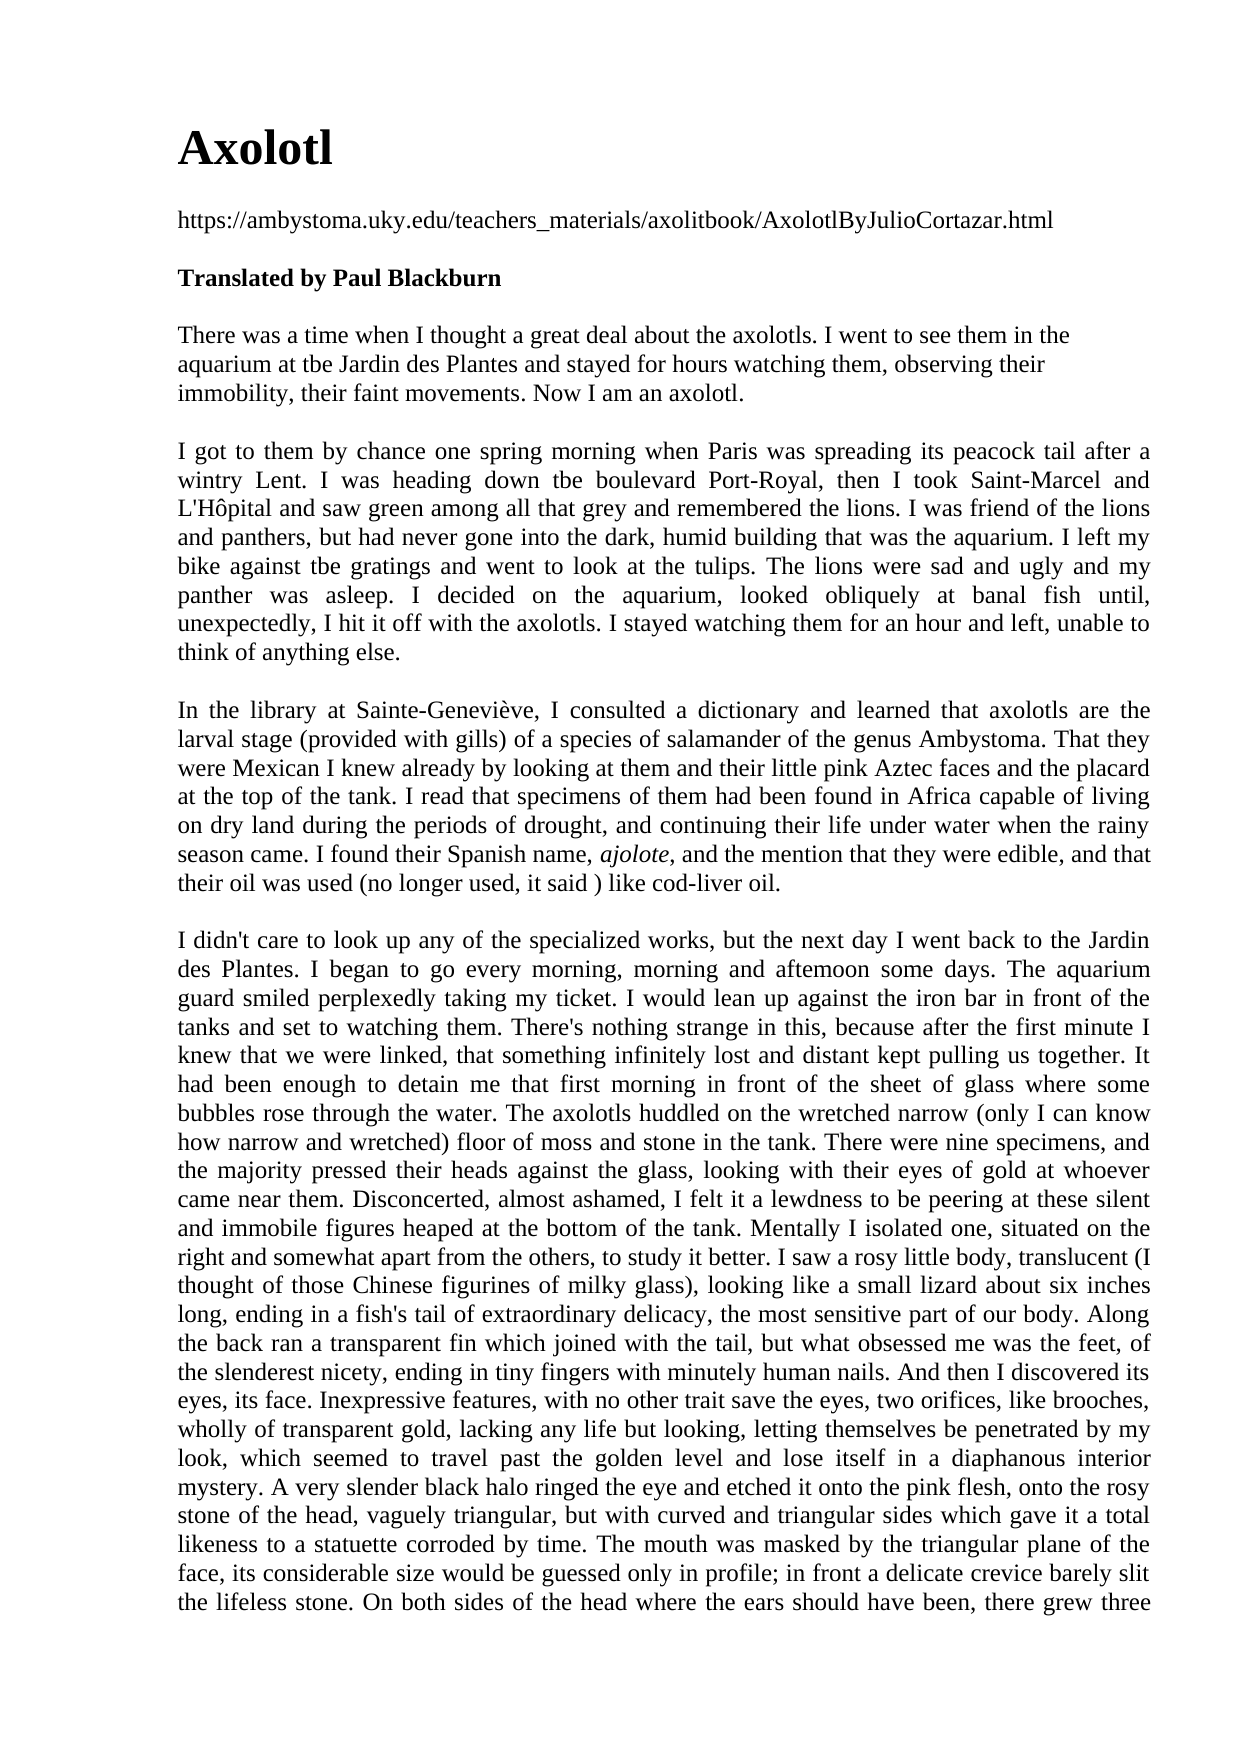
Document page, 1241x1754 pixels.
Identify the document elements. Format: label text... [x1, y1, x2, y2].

text In the library at Sainte-Geneviève, I consulted a dictionary and learned that axolotls are the larval stage (provided with gills) of a species of salamander of the genus Ambystoma. That they were Mexican I knew already by looking at them and their little pink Aztec faces and the placard at the top of the tank. I read that specimens of them had been found in Africa capable of living on dry land during the periods of drought, and continuing their life under water when the rainy season came. I found their Spanish name, ajolote, and the mention that they were edible, and that their oil was used (no longer used, it said ) like cod-liver oil. [177, 695, 1152, 896]
text https://ambystoma.uky.edu/teachers_materials/axolitbook/AxolotlByJulioCortazar.html [177, 205, 1152, 233]
text I got to them by chance one spring morning when Paris was spreading its peacock tail after a wintry Lent. I was heading down tbe boulevard Port-Royal, then I took Saint-Marcel and L'Hôpital and saw green among all that grey and remembered the lions. I was friend of the lions and panthers, but had never gone into the dark, humid building that was the aquarium. I left my bike against tbe gratings and went to look at the tulips. The lions were sad and ugly and my panther was asleep. I decided on the aquarium, looked obliquely at banal fish until, unexpectedly, I hit it off with the axolotls. I stayed watching them for an hour and left, unable to think of anything else. [177, 436, 1152, 666]
text Translated by Paul Blackburn [177, 263, 1152, 291]
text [177, 926, 1152, 1616]
text There was a time when I thought a great deal about the axolotls. I went to see them in the aquarium at tbe Jardin des Plantes and stayed for hours watching them, observing their immobility, their faint movements. Now I am an axolotl. [177, 321, 1152, 407]
text Axolotl [177, 118, 1152, 176]
